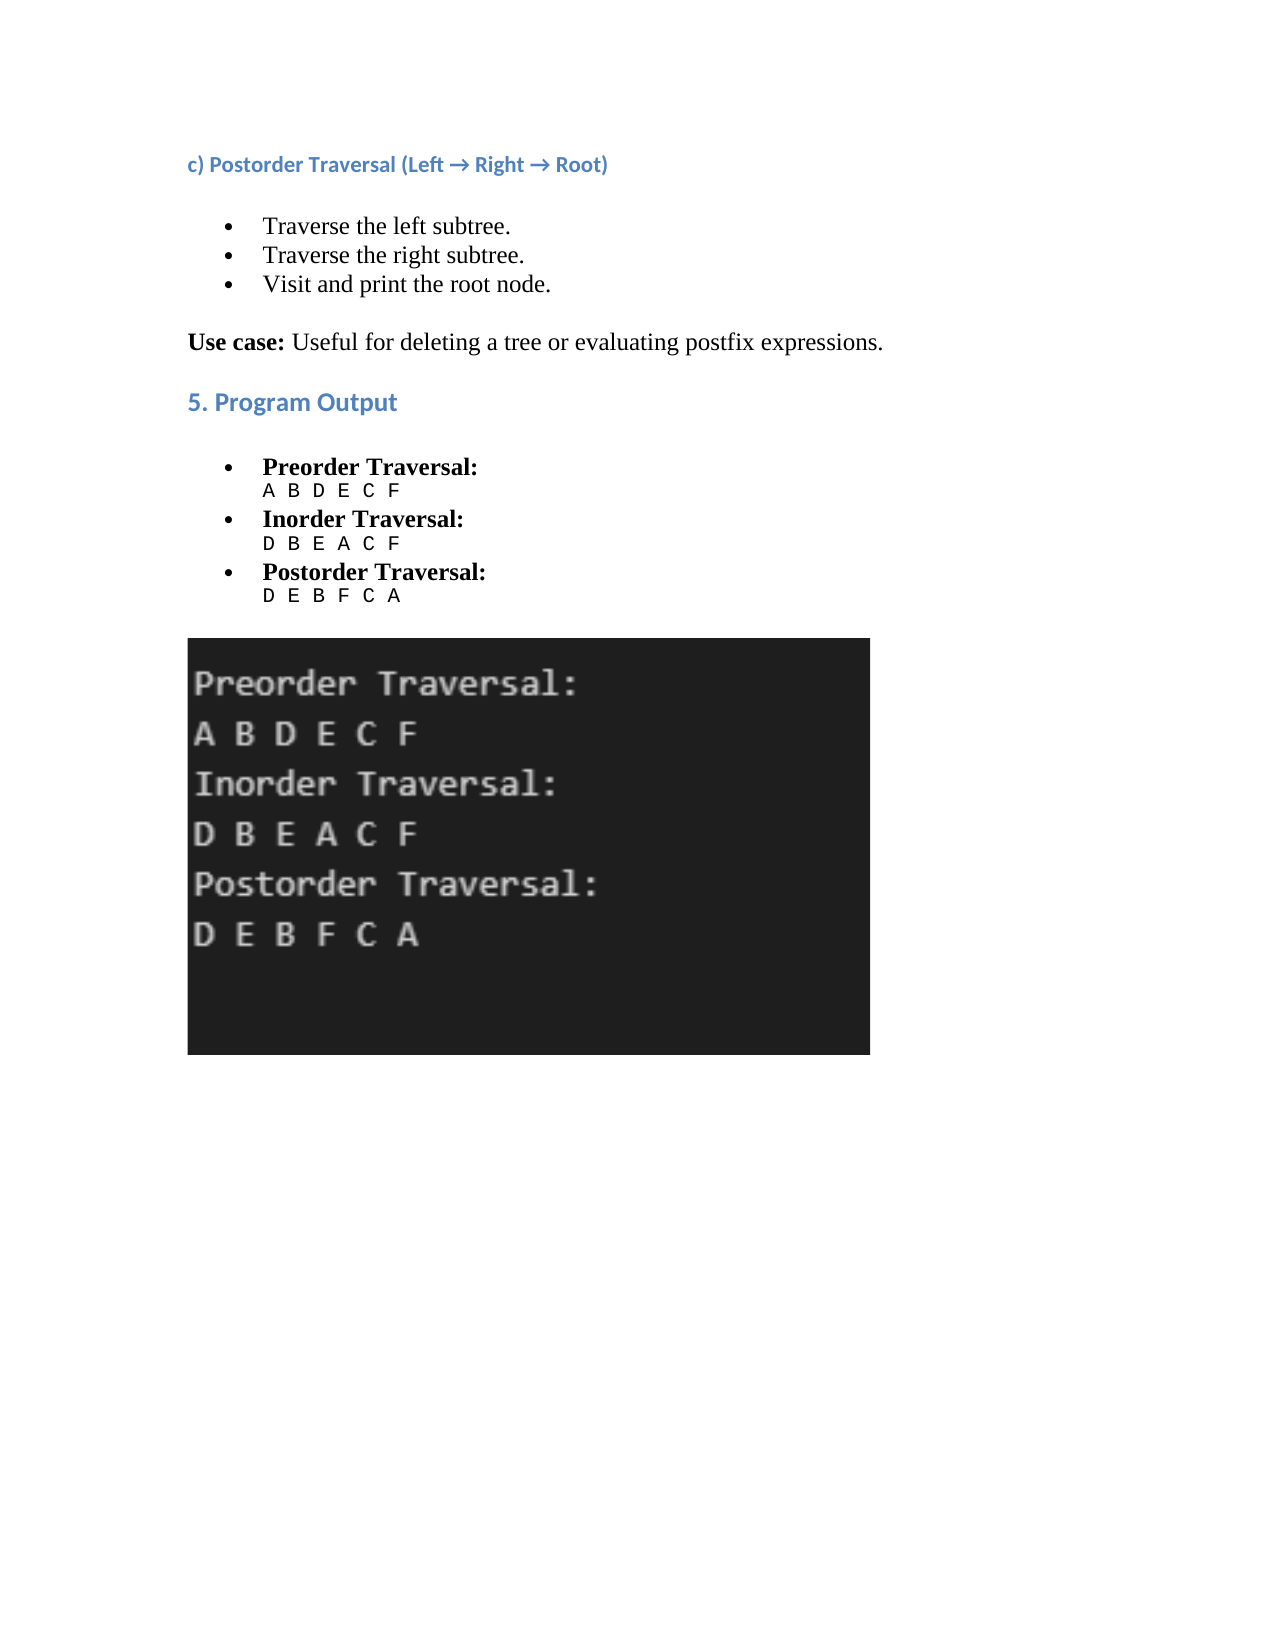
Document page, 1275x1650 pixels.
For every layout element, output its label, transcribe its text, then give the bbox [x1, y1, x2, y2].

text Use case: Useful for deleting a tree or evaluating postfix expressions. [187, 581, 1087, 609]
subtitle c) Postorder Traversal (Left → Right → Root) [187, 346, 1087, 374]
list Traverse the left subtree. [225, 407, 1087, 436]
list Traverse the right subtree. [225, 150, 1087, 179]
list Inorder Traversal: D B E A C F [225, 787, 1087, 840]
subtitle 5. Program Output [187, 639, 1087, 672]
list Visit and print the root node. [225, 523, 1087, 552]
list Postorder Traversal: D E B F C A [225, 869, 1087, 921]
list Preorder Traversal: A B D E C F [225, 706, 1087, 758]
list Traverse the right subtree. [225, 465, 1087, 494]
text Use case: In Binary Search Trees (BSTs), inorder traversal gives nodes in ascending sorted order. [187, 208, 1087, 265]
picture [187, 950, 871, 1367]
